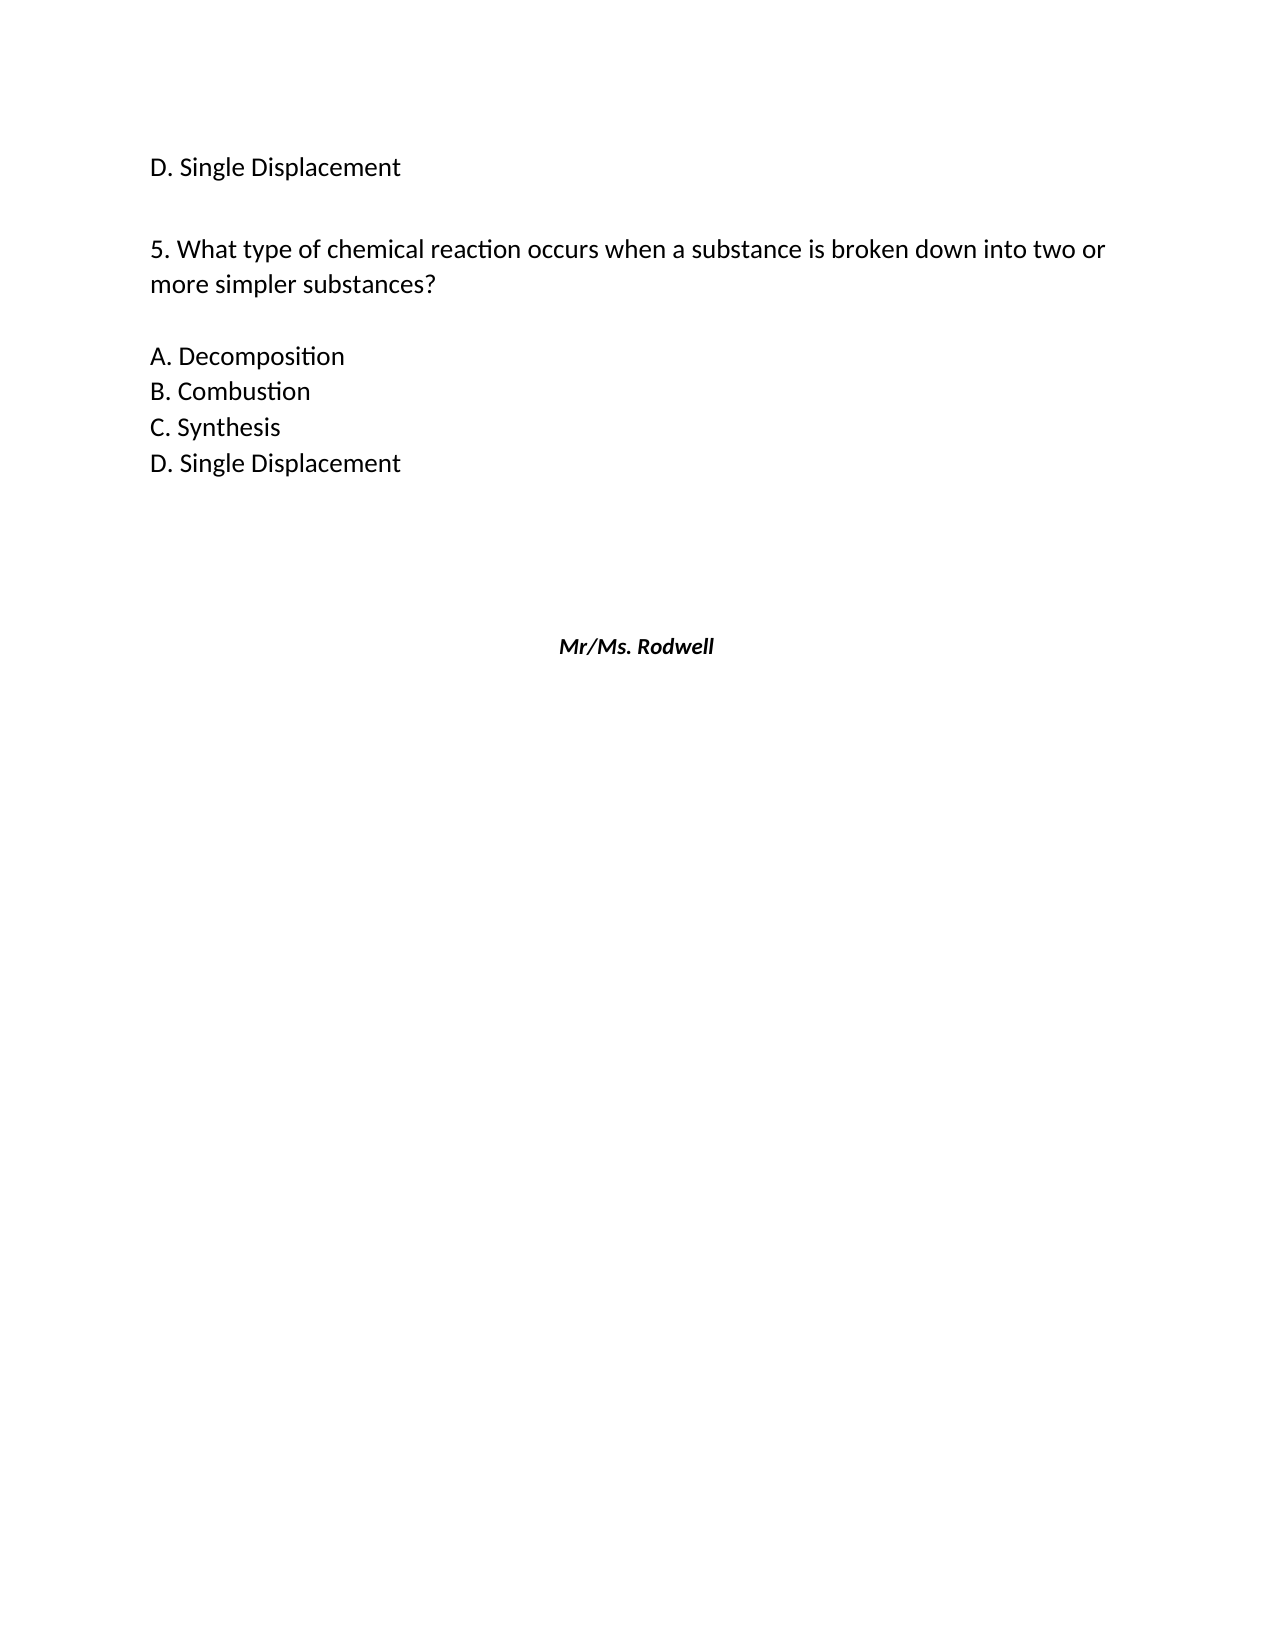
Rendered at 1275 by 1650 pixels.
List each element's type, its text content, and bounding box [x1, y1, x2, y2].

text Mr/Ms. Rodwell [150, 632, 1125, 661]
text 5. What type of chemical reaction occurs when a substance is broken down into two or more simpler substances? A. Decomposition B. Combustion C. Synthesis D. Single Displacement [150, 232, 1125, 509]
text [150, 150, 1125, 213]
